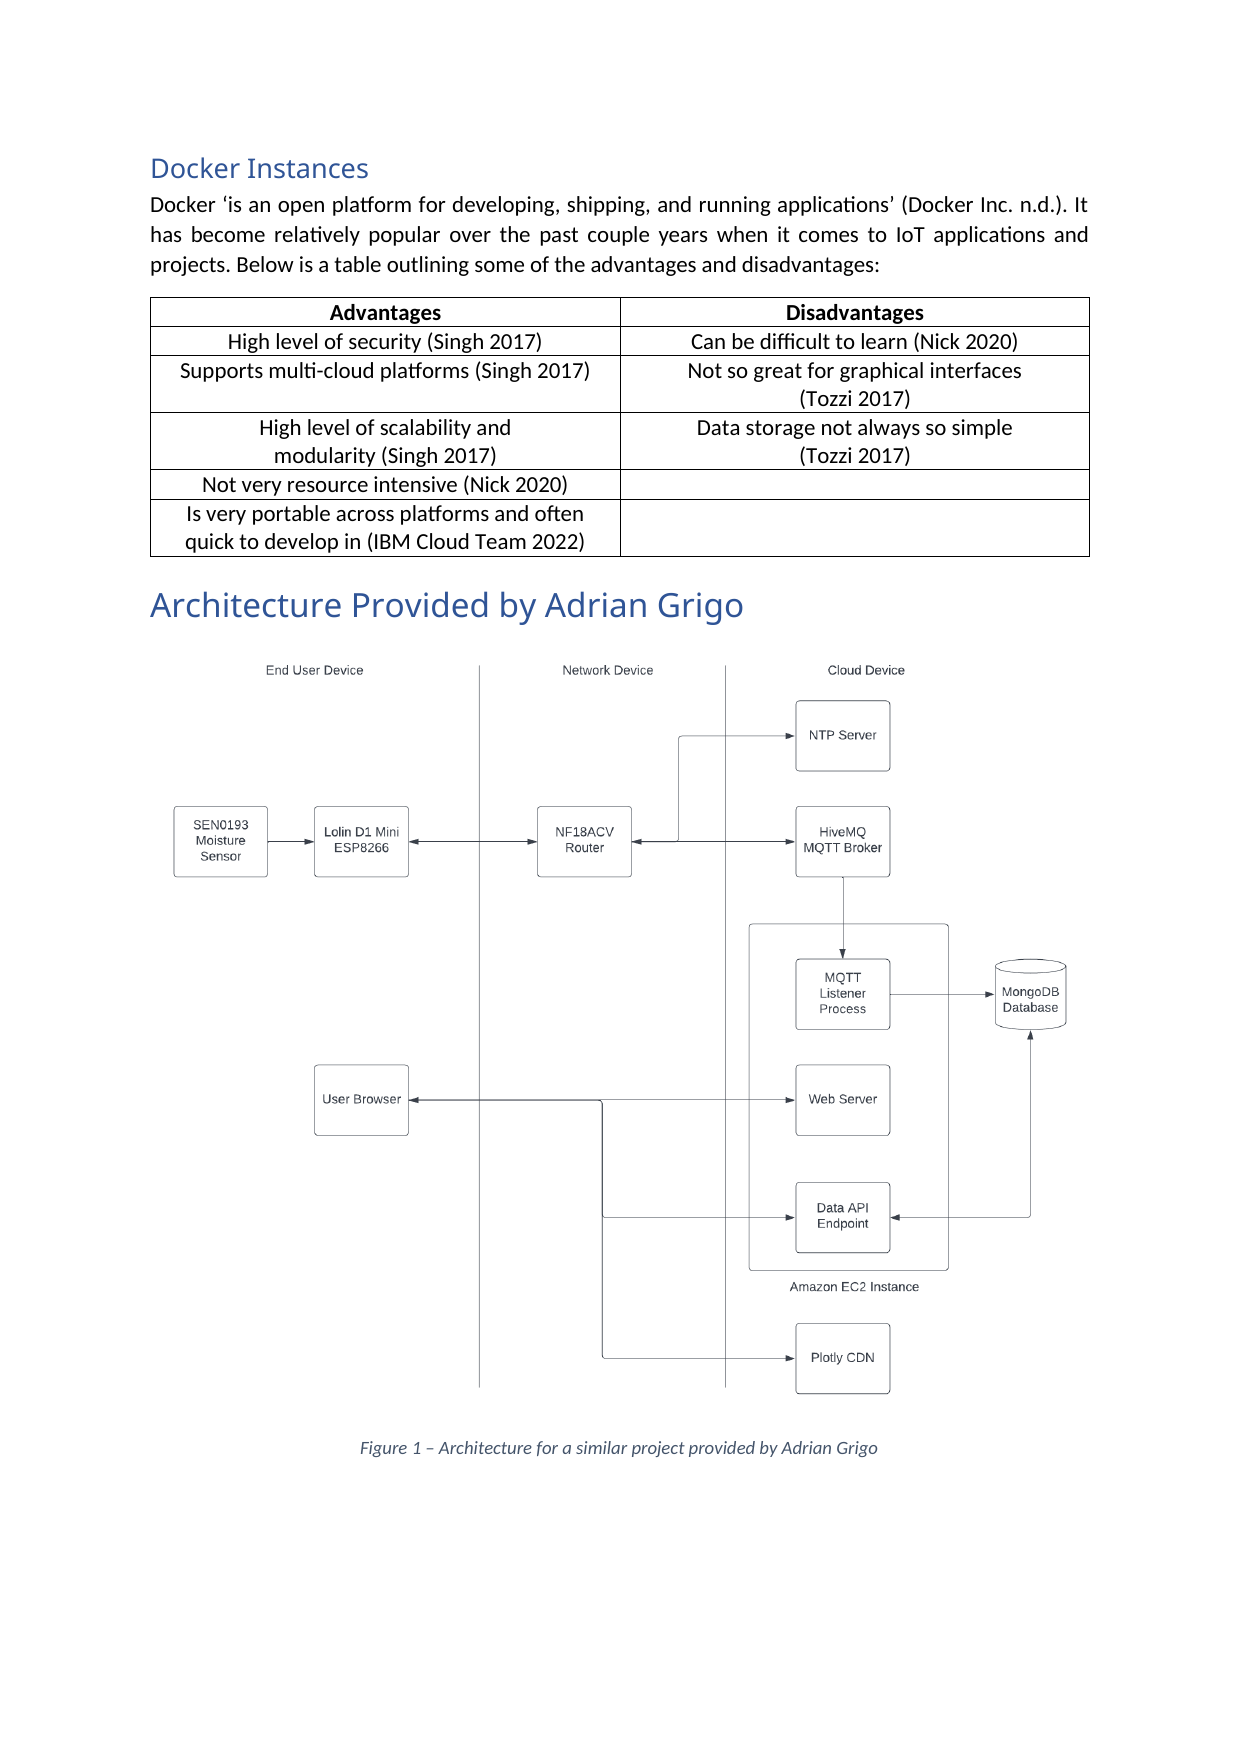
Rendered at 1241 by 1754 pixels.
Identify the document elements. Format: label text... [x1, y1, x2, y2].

table_cell Can be difficult to learn (Nick 2020) [621, 327, 1089, 355]
picture [150, 630, 1089, 1417]
table_cell [621, 500, 1089, 556]
subtitle Architecture Provided by Adrian Grigo [150, 582, 1090, 627]
table_cell [621, 470, 1089, 498]
table_cell Supports multi-cloud platforms (Singh 2017) [151, 356, 620, 412]
table_header Disadvantages [621, 298, 1089, 326]
table_cell Not so great for graphical interfaces (Tozzi 2017) [621, 356, 1089, 412]
text Docker ‘is an open platform for developing, shipping, and running applications’ (Docker Inc. n.d.). It has become relatively popular over the past couple years when it comes to IoT applications and projects. Below is a table outlining some of the advantages and disadvantages: [150, 190, 1090, 278]
table_cell Not very resource intensive (Nick 2020) [151, 470, 620, 498]
table_cell Is very portable across platforms and often quick to develop in (IBM Cloud Team 2022) [151, 500, 620, 556]
subtitle Docker Instances [150, 150, 1090, 187]
table_cell High level of security (Singh 2017) [151, 327, 620, 355]
table_cell High level of scalability and modularity (Singh 2017) [151, 413, 620, 469]
table_header Advantages [151, 298, 620, 326]
table_cell Data storage not always so simple (Tozzi 2017) [621, 413, 1089, 469]
